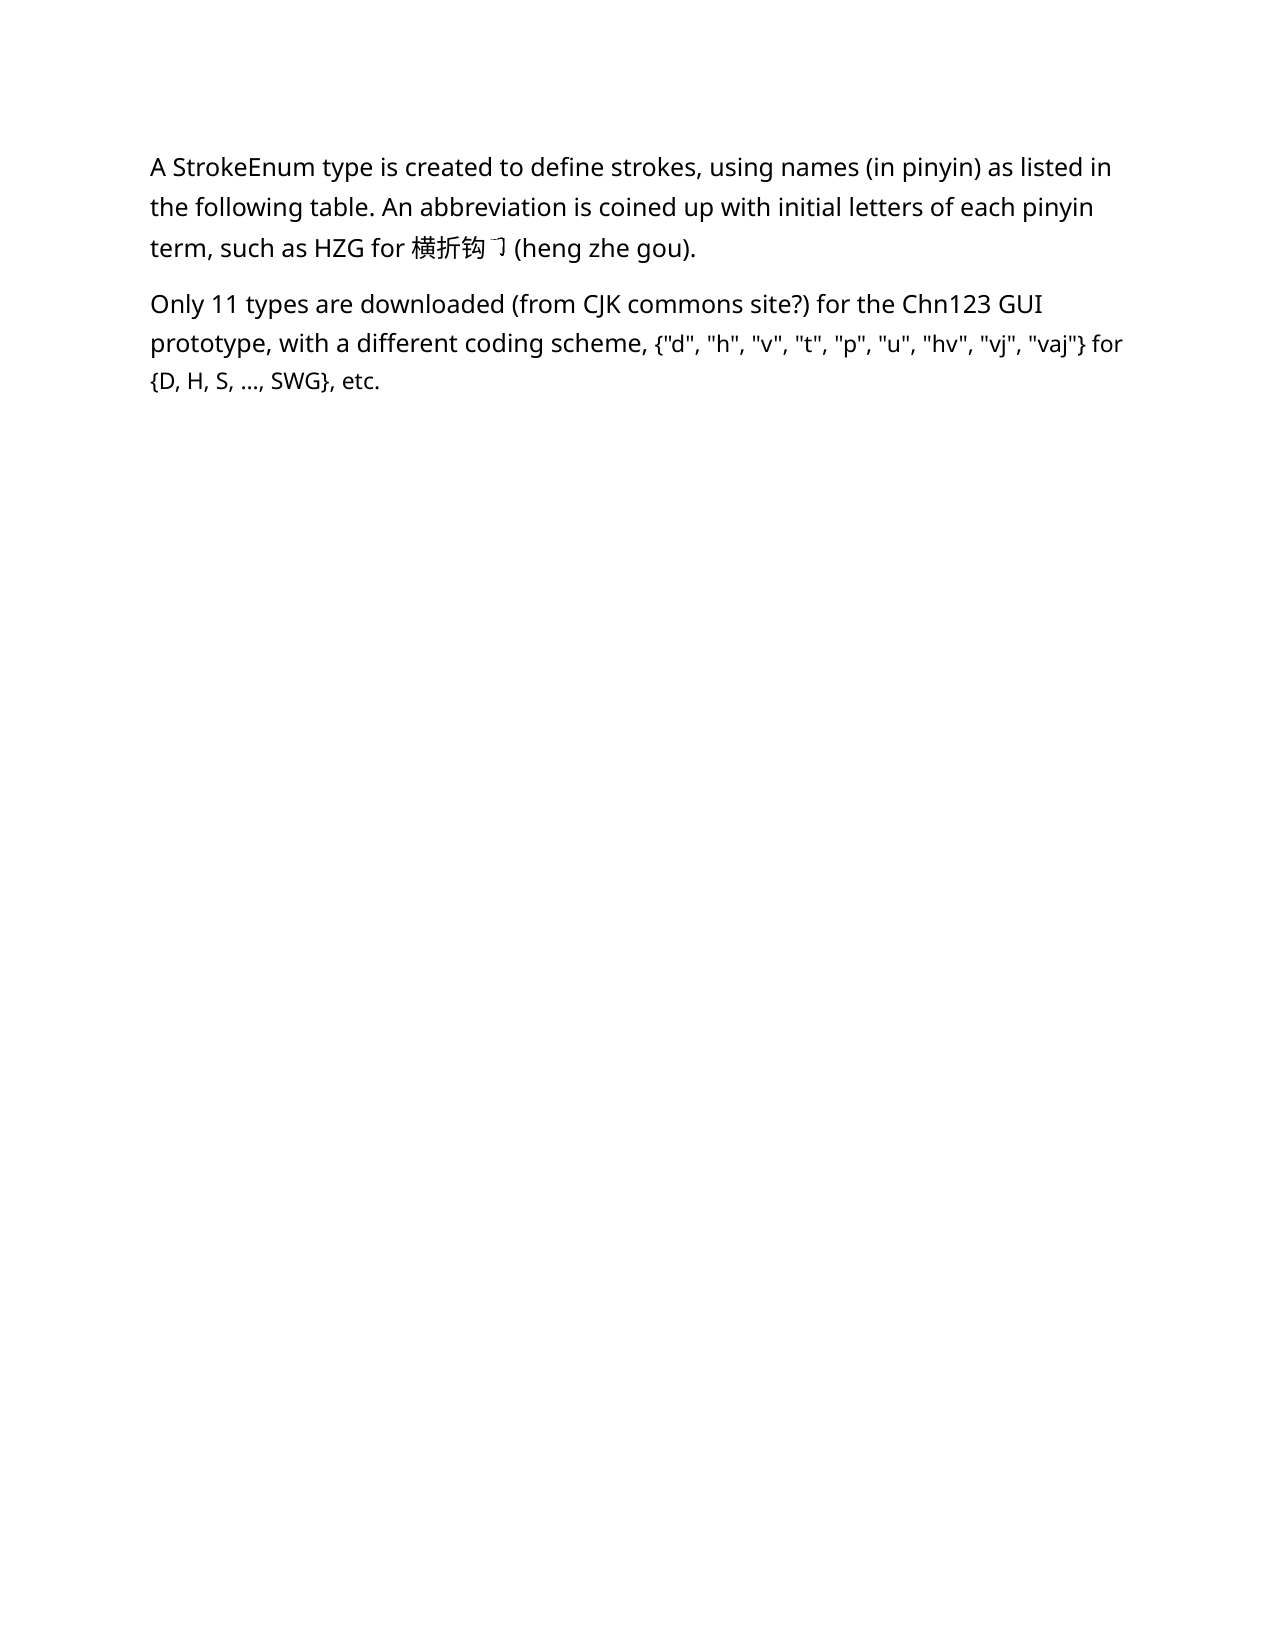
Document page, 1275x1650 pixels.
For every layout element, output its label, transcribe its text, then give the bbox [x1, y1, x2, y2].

picture [486, 235, 509, 258]
text A StrokeEnum type is created to define strokes, using names (in pinyin) as listed in the following table. An abbreviation is coined up with initial letters of each pinyin term, such as HZG for 横折钩 (heng zhe gou). [150, 150, 1125, 265]
text Only 11 types are downloaded (from CJK commons site?) for the Chn123 GUI prototype, with a different coding scheme, {"d", "h", "v", "t", "p", "u", "hv", "vj", "vaj"} for {D, H, S, …, SWG}, etc. [150, 287, 1125, 396]
